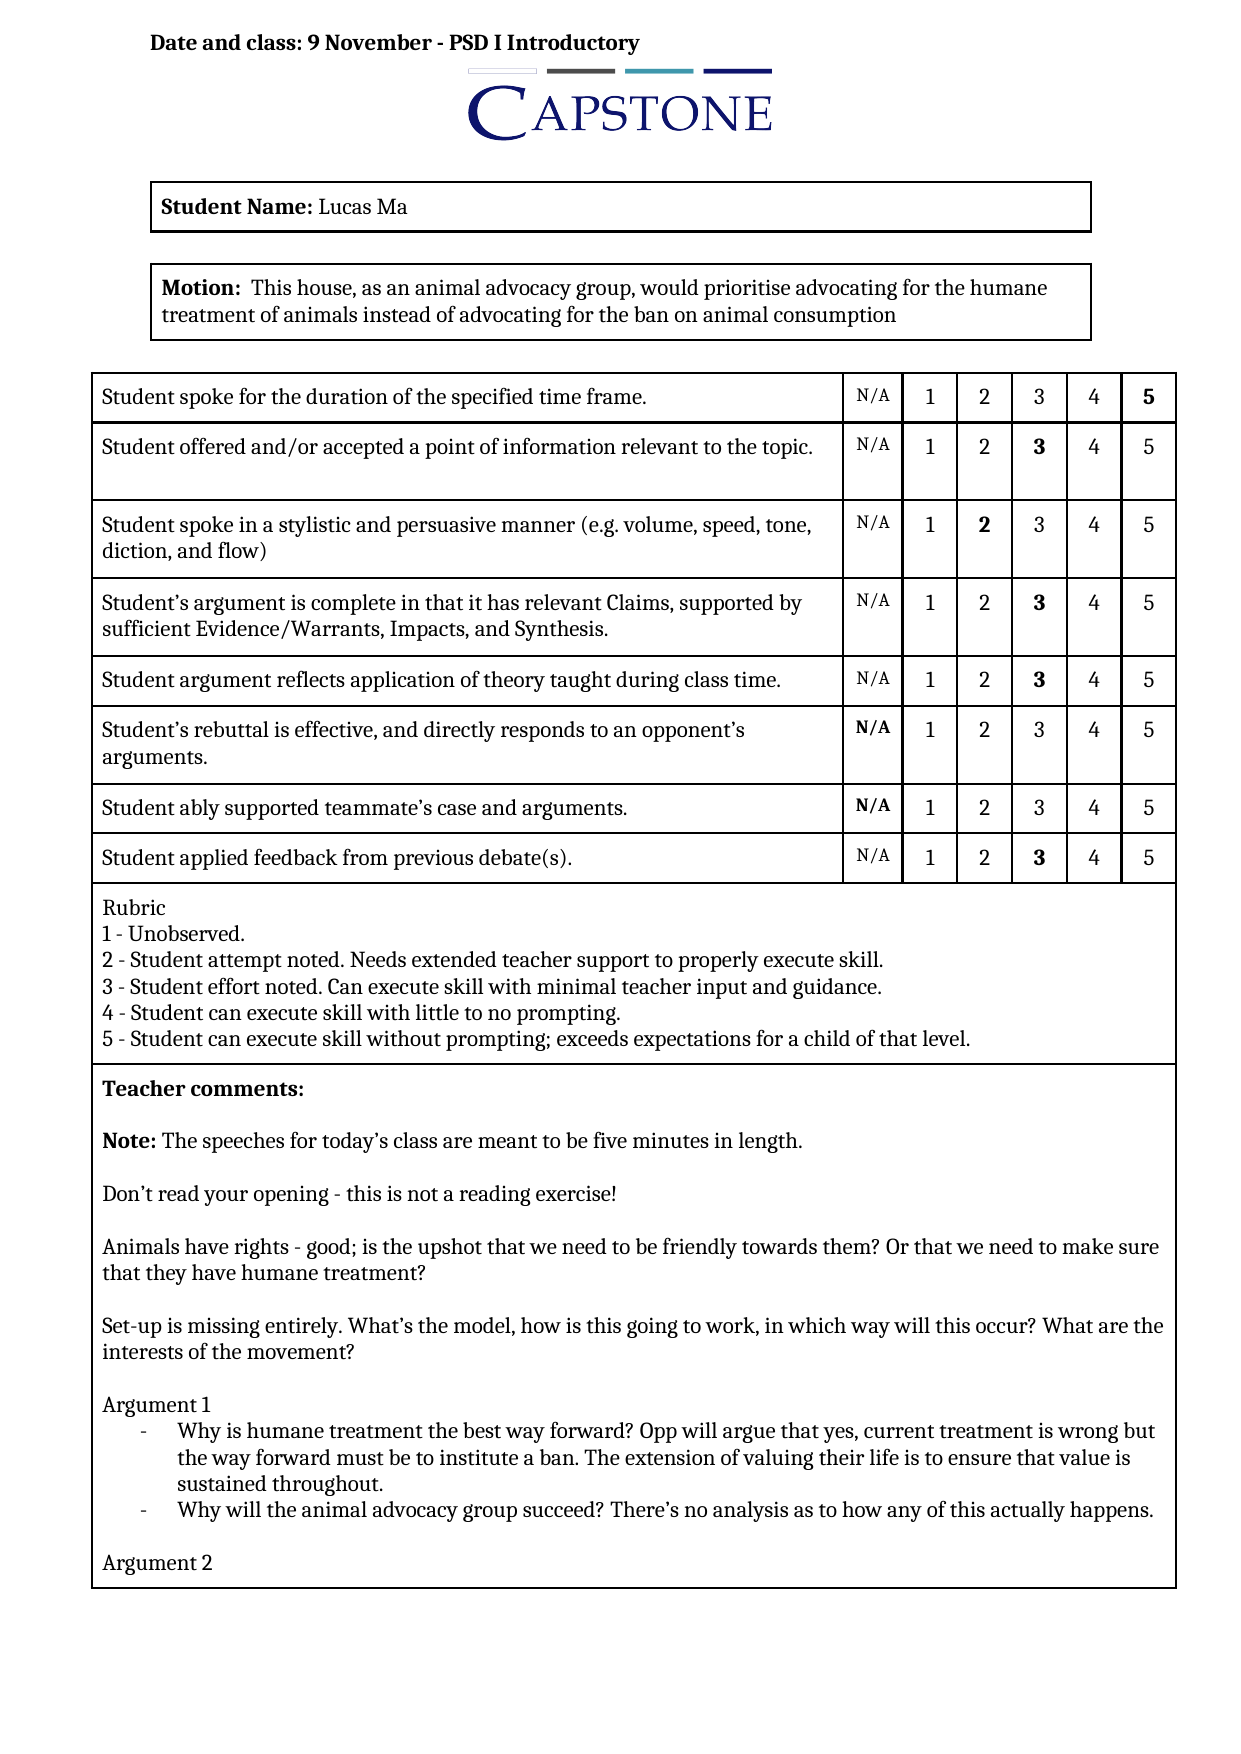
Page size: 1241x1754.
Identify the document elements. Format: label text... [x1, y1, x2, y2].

table_cell 3 [1013, 424, 1066, 499]
table_cell 2 [958, 707, 1011, 782]
table_cell 2 [958, 579, 1011, 655]
table_cell 4 [1068, 424, 1120, 499]
picture [460, 60, 781, 147]
table_header 2 [958, 374, 1011, 421]
table_cell 1 [904, 501, 956, 577]
table_cell Student spoke in a stylistic and persuasive manner (e.g. volume, speed, tone, diction, and flow) [93, 501, 842, 577]
table_cell Student’s rebuttal is effective, and directly responds to an opponent’s arguments. [93, 707, 842, 782]
table_cell N/A [844, 579, 901, 655]
table_cell 3 [1013, 834, 1066, 882]
table_cell 1 [904, 785, 956, 832]
table_cell N/A [844, 834, 901, 882]
table_cell 3 [1013, 579, 1066, 655]
table_cell 5 [1123, 707, 1175, 782]
table_cell 4 [1068, 707, 1120, 782]
table_cell N/A [844, 657, 901, 704]
table_header N/A [844, 374, 901, 421]
table_cell 3 [1013, 657, 1066, 704]
table_header Motion: This house, as an animal advocacy group, would prioritise advocating for the humane treatment of animals instead of advocating for the ban on animal consumption [152, 265, 1090, 339]
table_cell 4 [1068, 657, 1120, 704]
table_cell 3 [1013, 707, 1066, 782]
table_cell N/A [844, 501, 901, 577]
table_cell N/A [844, 785, 901, 832]
table_cell N/A [844, 707, 901, 782]
table_cell Student ably supported teammate’s case and arguments. [93, 785, 842, 832]
table_header 1 [904, 374, 956, 421]
table_cell 2 [958, 657, 1011, 704]
table_header 3 [1013, 374, 1066, 421]
table_cell 1 [904, 579, 956, 655]
table_cell Student’s argument is complete in that it has relevant Claims, supported by sufficient Evidence/Warrants, Impacts, and Synthesis. [93, 579, 842, 655]
table_cell 4 [1068, 579, 1120, 655]
table_cell 5 [1123, 424, 1175, 499]
table_cell 1 [904, 834, 956, 882]
table_cell 2 [958, 424, 1011, 499]
table_cell 2 [958, 834, 1011, 882]
table_cell 1 [904, 707, 956, 782]
table_cell Student argument reflects application of theory taught during class time. [93, 657, 842, 704]
table_cell 5 [1123, 501, 1175, 577]
table_header 4 [1068, 374, 1120, 421]
table_cell 5 [1123, 579, 1175, 655]
table_header 5 [1123, 374, 1175, 421]
table_cell 4 [1068, 501, 1120, 577]
table_cell 2 [958, 785, 1011, 832]
table_cell Rubric 1 - Unobserved. 2 - Student attempt noted. Needs extended teacher support to properly execute skill. 3 - Student effort noted. Can execute skill with minimal teacher input and guidance. 4 - Student can execute skill with little to no prompting. 5 - Student can execute skill without prompting; exceeds expectations for a child of that level. [93, 884, 1175, 1063]
table_header Student Name: Lucas Ma [152, 183, 1090, 230]
table_cell 5 [1123, 785, 1175, 832]
table_cell 4 [1068, 834, 1120, 882]
table_cell 4 [1068, 785, 1120, 832]
table_cell 3 [1013, 785, 1066, 832]
table_cell 5 [1123, 657, 1175, 704]
table_cell 1 [904, 657, 956, 704]
table_cell 1 [904, 424, 956, 499]
table_cell N/A [844, 424, 901, 499]
table_cell 5 [1123, 834, 1175, 882]
table_header Student spoke for the duration of the specified time frame. [93, 374, 842, 421]
table_cell Student applied feedback from previous debate(s). [93, 834, 842, 882]
table_cell 3 [1013, 501, 1066, 577]
table_cell 2 [958, 501, 1011, 577]
table_cell Student offered and/or accepted a point of information relevant to the topic. [93, 424, 842, 499]
